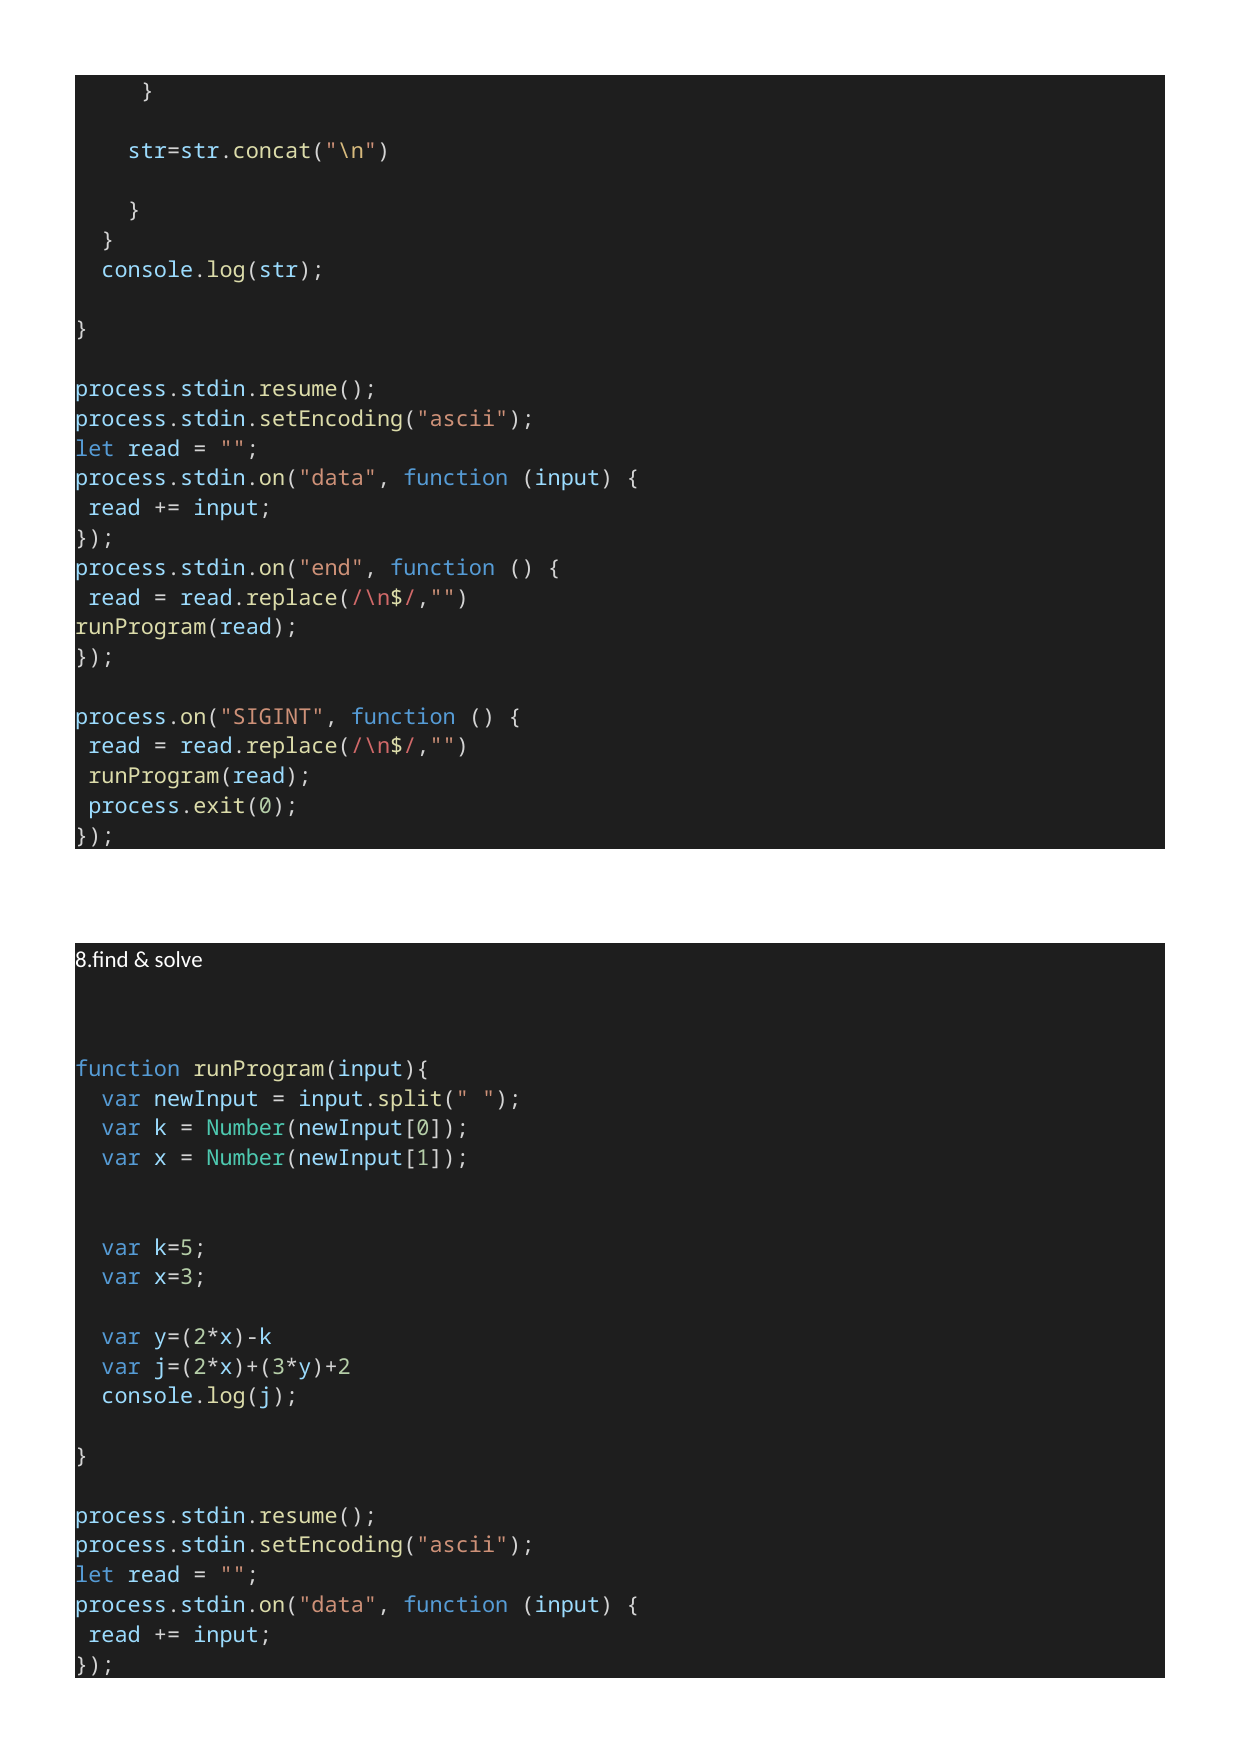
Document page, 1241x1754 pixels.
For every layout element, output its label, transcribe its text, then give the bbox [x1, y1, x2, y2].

text runProgram(read); [75, 611, 1165, 641]
text } [75, 75, 1165, 105]
text process.stdin.setEncoding("ascii"); [75, 1529, 1165, 1559]
text process.stdin.on("data", function (input) { [75, 462, 1165, 492]
text 8.find & solve [75, 943, 1165, 973]
text }); [75, 522, 1165, 552]
text process.stdin.resume(); [75, 1500, 1165, 1529]
text process.stdin.resume(); [75, 373, 1165, 403]
text process.stdin.setEncoding("ascii"); [75, 403, 1165, 432]
text } [75, 224, 1165, 254]
text process.stdin.on("end", function () { [75, 552, 1165, 581]
text str=str.concat("\n") [75, 134, 1165, 164]
text var newInput = input.split(" "); [75, 1083, 1165, 1112]
text read = read.replace(/\n$/,"") [75, 730, 1165, 760]
text let read = ""; [75, 1559, 1165, 1589]
text }); [75, 641, 1165, 671]
text function runProgram(input){ [75, 1053, 1165, 1083]
text read = read.replace(/\n$/,"") [75, 581, 1165, 611]
text var x = Number(newInput[1]); [75, 1142, 1165, 1172]
text console.log(j); [75, 1381, 1165, 1410]
text read += input; [75, 1619, 1165, 1649]
text runProgram(read); [75, 760, 1165, 790]
text let read = ""; [75, 432, 1165, 462]
text process.stdin.on("data", function (input) { [75, 1589, 1165, 1619]
text console.log(str); [75, 254, 1165, 283]
text var k = Number(newInput[0]); [75, 1112, 1165, 1142]
text process.exit(0); [75, 790, 1165, 820]
text var x=3; [75, 1261, 1165, 1291]
text }); [75, 820, 1165, 849]
text } [75, 1440, 1165, 1470]
text } [75, 194, 1165, 224]
text var y=(2*x)-k [75, 1321, 1165, 1351]
text } [75, 313, 1165, 343]
text }); [75, 1649, 1165, 1678]
text var j=(2*x)+(3*y)+2 [75, 1351, 1165, 1381]
text read += input; [75, 492, 1165, 522]
text var k=5; [75, 1232, 1165, 1261]
text process.on("SIGINT", function () { [75, 701, 1165, 730]
